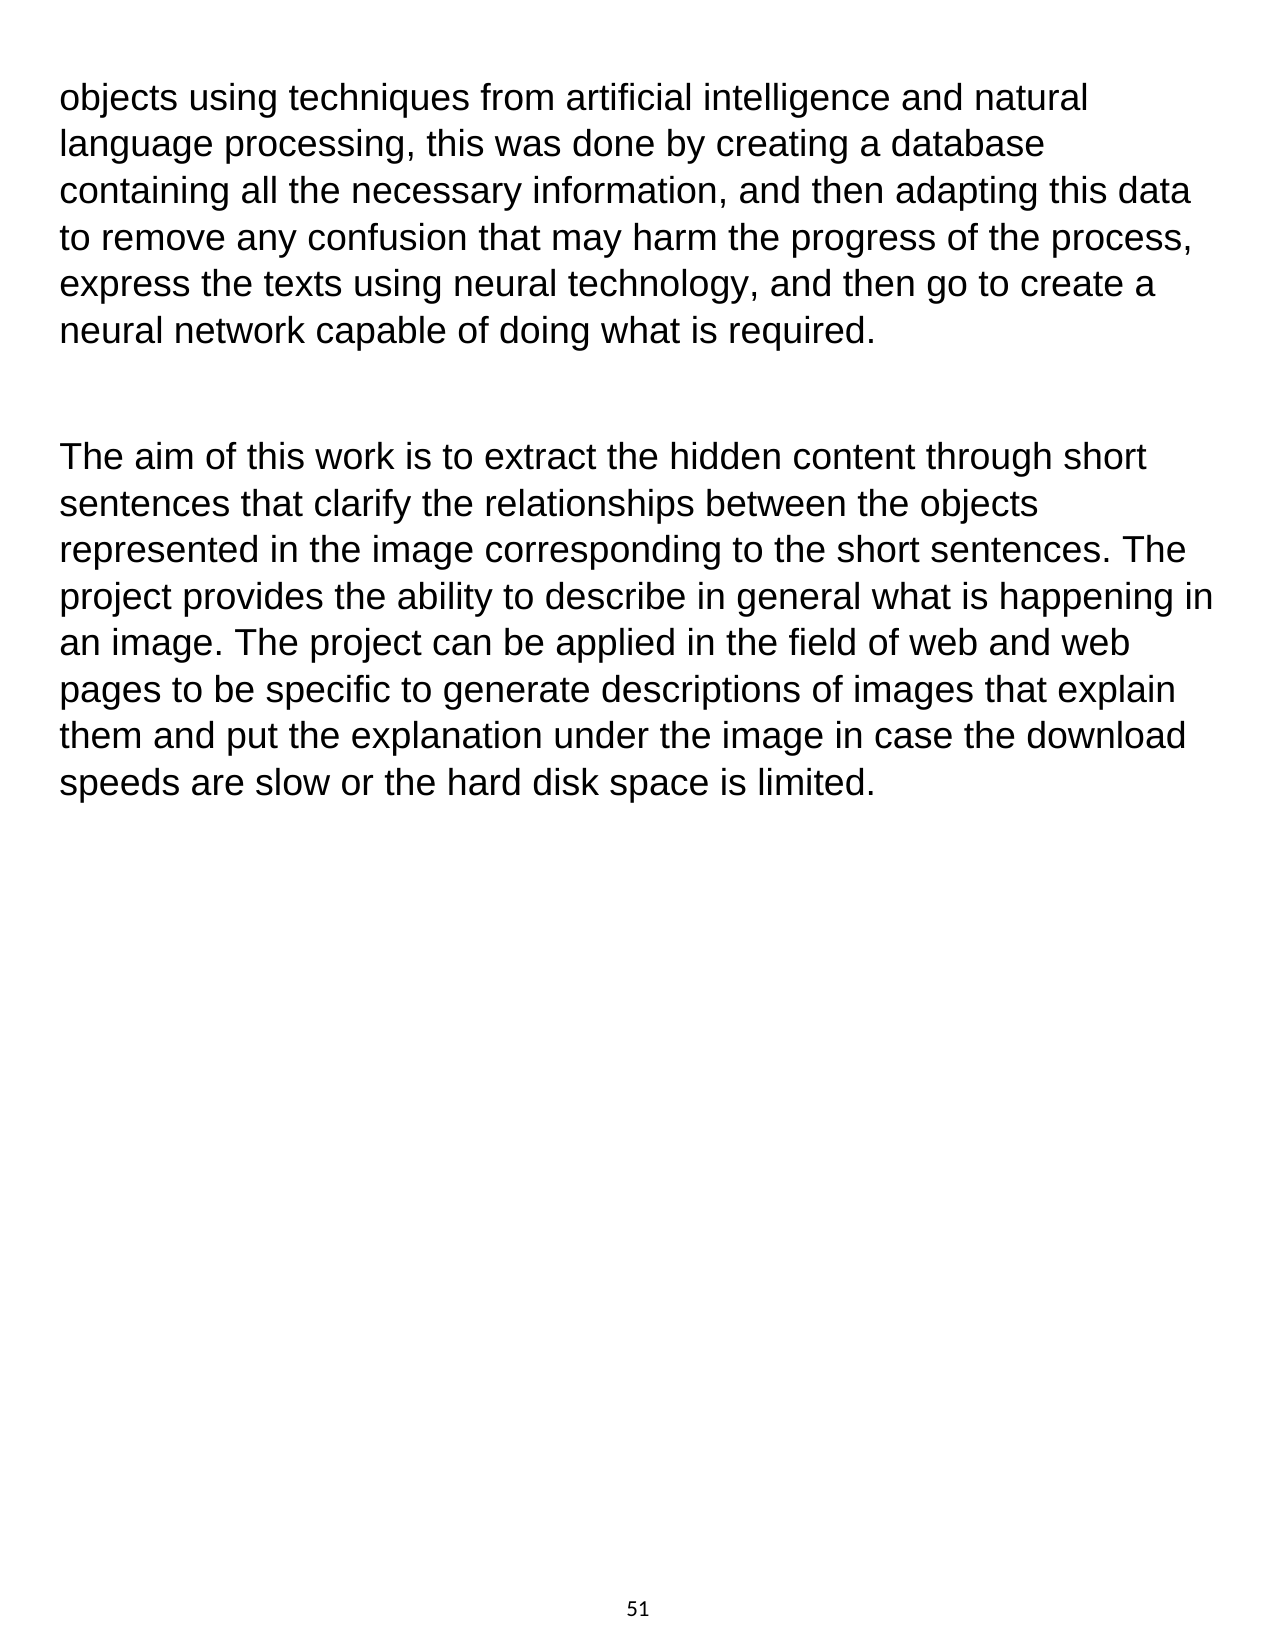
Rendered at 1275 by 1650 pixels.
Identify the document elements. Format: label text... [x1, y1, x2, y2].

text The aim of this work is to extract the hidden content through short sentences that clarify the relationships between the objects represented in the image corresponding to the short sentences. The project provides the ability to describe in general what is happening in an image. The project can be applied in the field of web and web pages to be specific to generate descriptions of images that explain them and put the explanation under the image in case the download speeds are slow or the hard disk space is limited. [59, 434, 1216, 803]
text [59, 75, 1216, 351]
